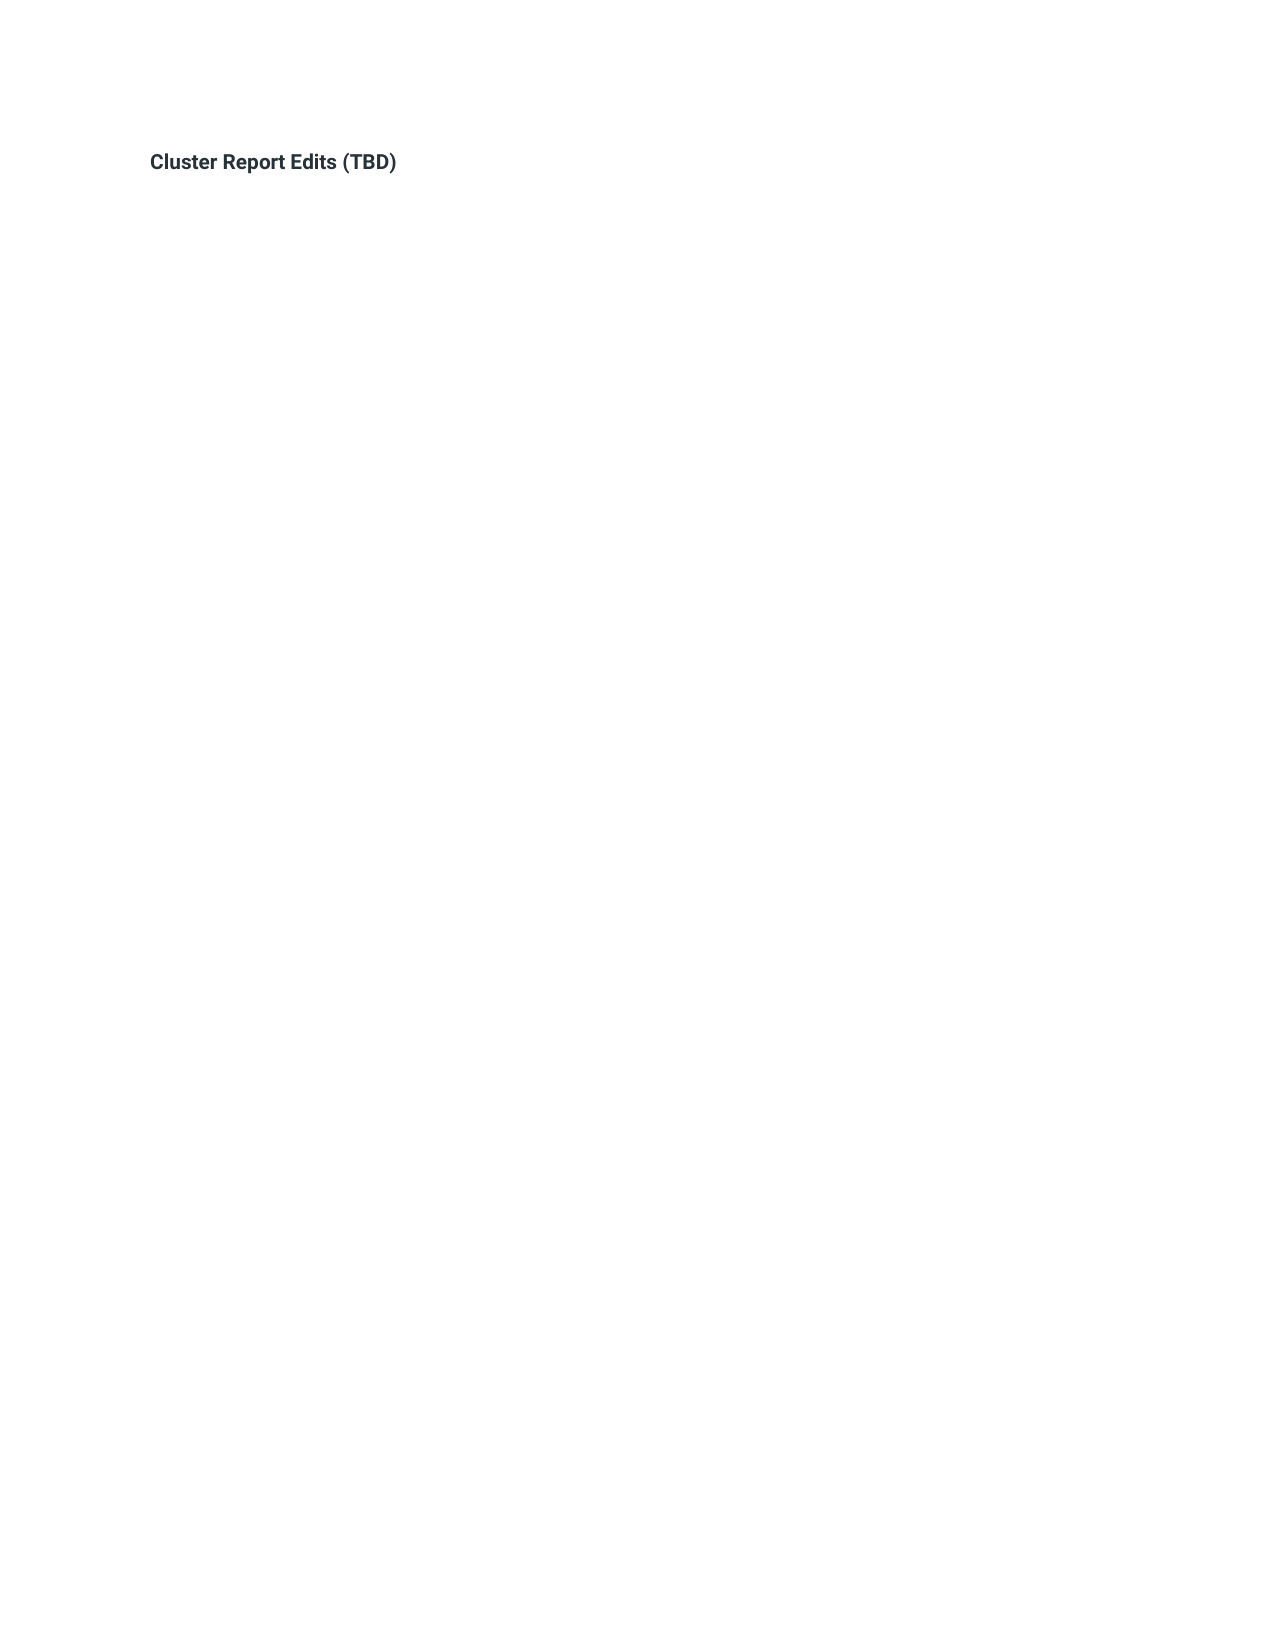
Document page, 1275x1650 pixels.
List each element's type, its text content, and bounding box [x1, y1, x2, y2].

text Cluster Report Edits (TBD) [150, 150, 1110, 174]
